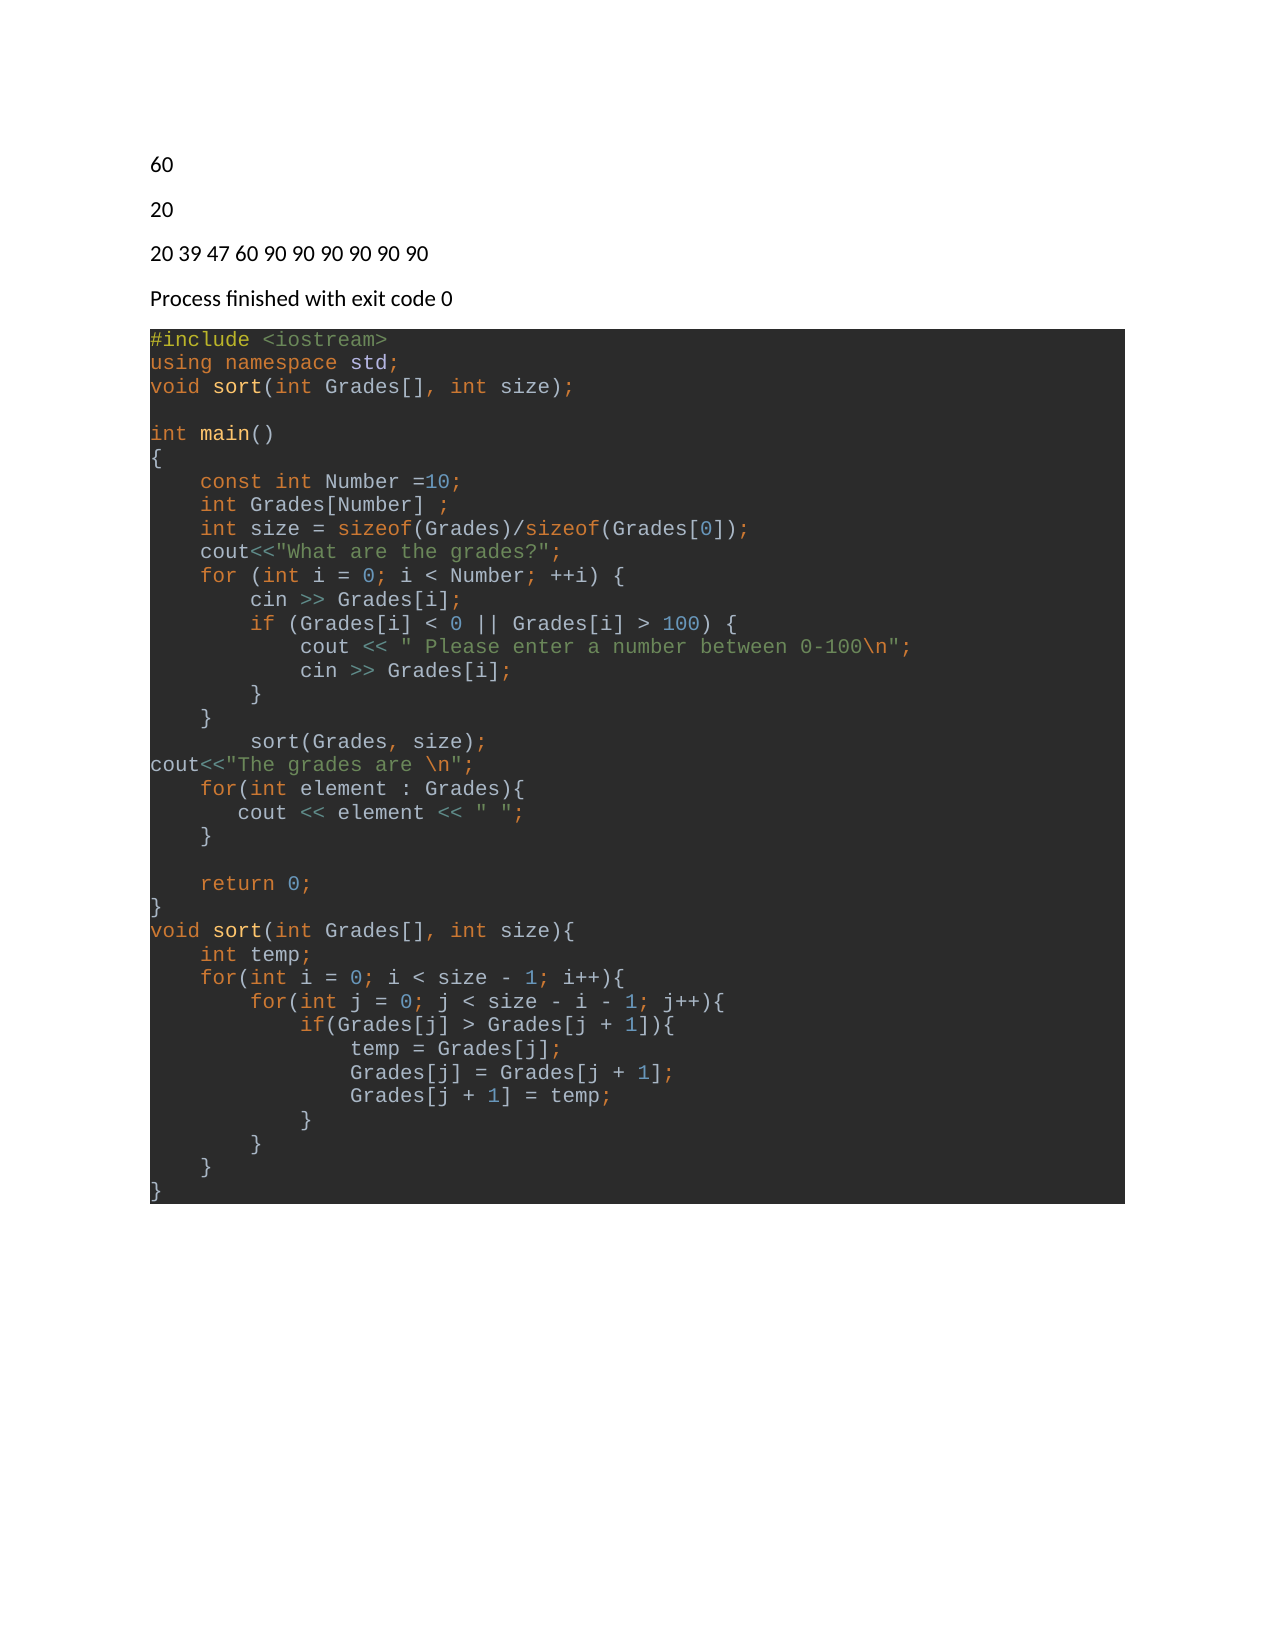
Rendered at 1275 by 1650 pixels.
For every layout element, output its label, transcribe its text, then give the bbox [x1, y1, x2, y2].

text 20 39 47 60 90 90 90 90 90 90 [150, 239, 1125, 267]
text #include <iostream> using namespace std; void sort(int Grades[], int size); int main() { const int Number =10; int Grades[Number] ; int size = sizeof(Grades)/sizeof(Grades[0]); cout<<"What are the grades?"; for (int i = 0; i < Number; ++i) { cin >> Grades[i]; if (Grades[i] < 0 || Grades[i] > 100) { cout << " Please enter a number between 0-100\n"; cin >> Grades[i]; } } sort(Grades, size); cout<<"The grades are \n"; for(int element : Grades){ cout << element << " "; } return 0; } void sort(int Grades[], int size){ int temp; for(int i = 0; i < size - 1; i++){ for(int j = 0; j < size - i - 1; j++){ if(Grades[j] > Grades[j + 1]){ temp = Grades[j]; Grades[j] = Grades[j + 1]; Grades[j + 1] = temp; } } } } [150, 329, 1125, 1204]
text 20 [150, 195, 1125, 223]
text 60 [150, 150, 1125, 178]
text Process finished with exit code 0 [150, 284, 1125, 312]
